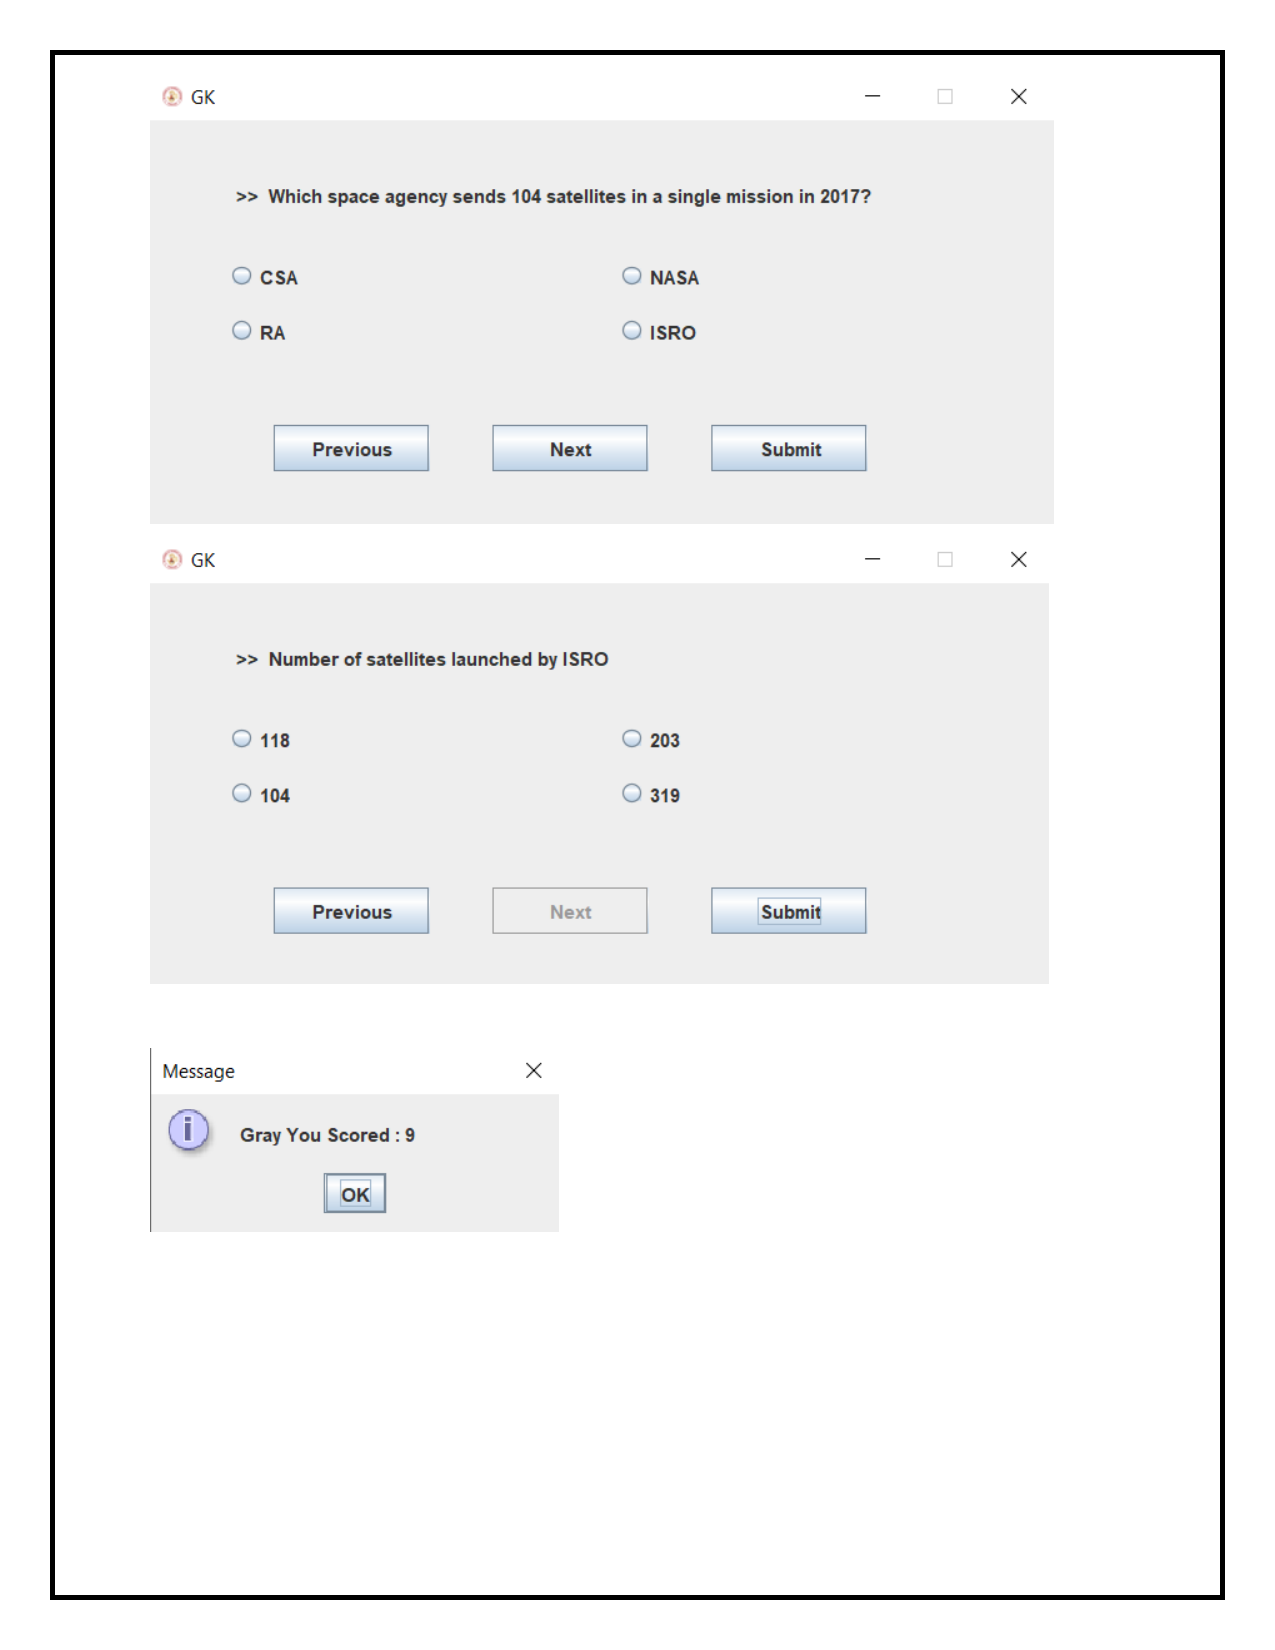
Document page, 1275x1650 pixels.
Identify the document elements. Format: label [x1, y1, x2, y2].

picture [150, 537, 1049, 984]
picture [150, 1048, 559, 1232]
picture [150, 75, 1054, 524]
